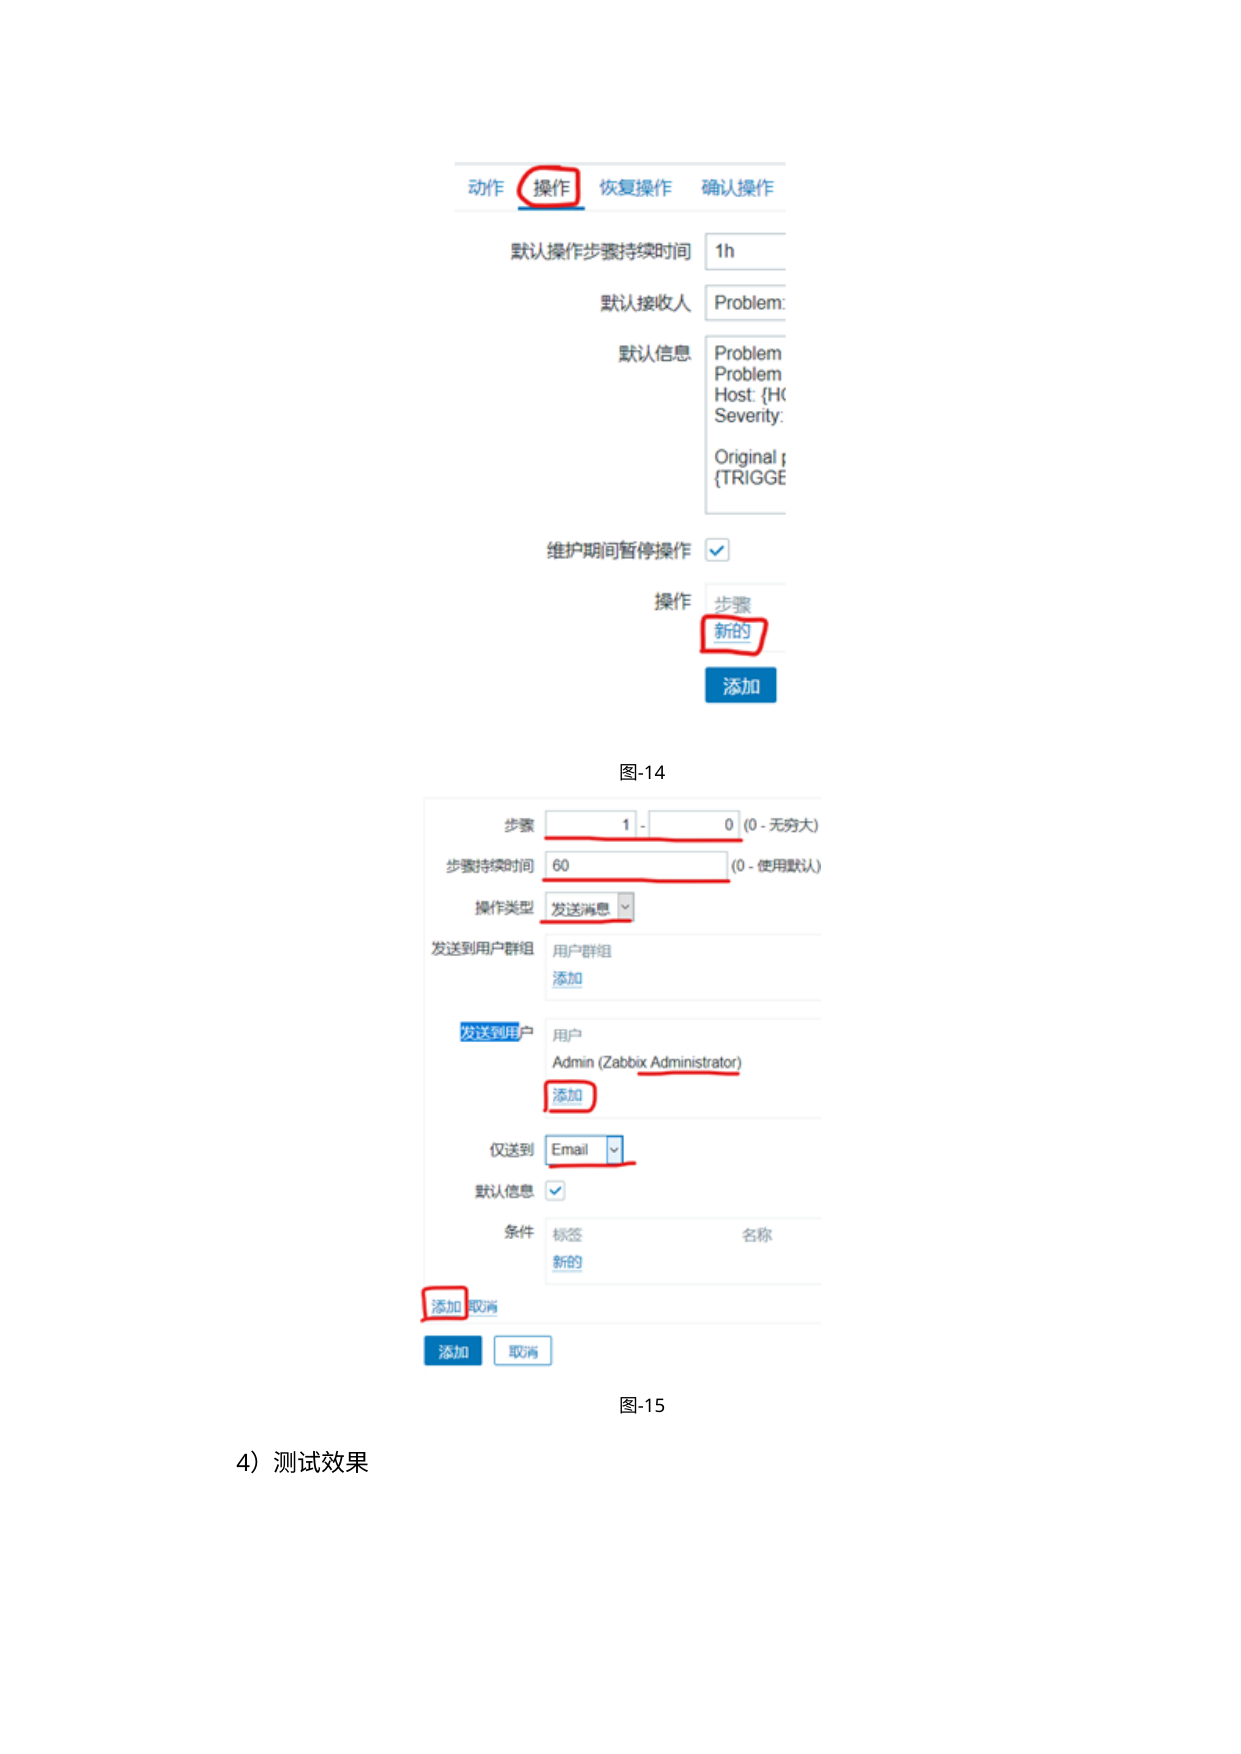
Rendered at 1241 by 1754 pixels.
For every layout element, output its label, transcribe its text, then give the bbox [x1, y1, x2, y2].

text 4）测试效果 [192, 1428, 1048, 1493]
text 图-14 [195, 755, 1045, 787]
picture [454, 162, 786, 717]
picture [419, 795, 821, 1375]
text 图-15 [195, 1388, 1045, 1420]
